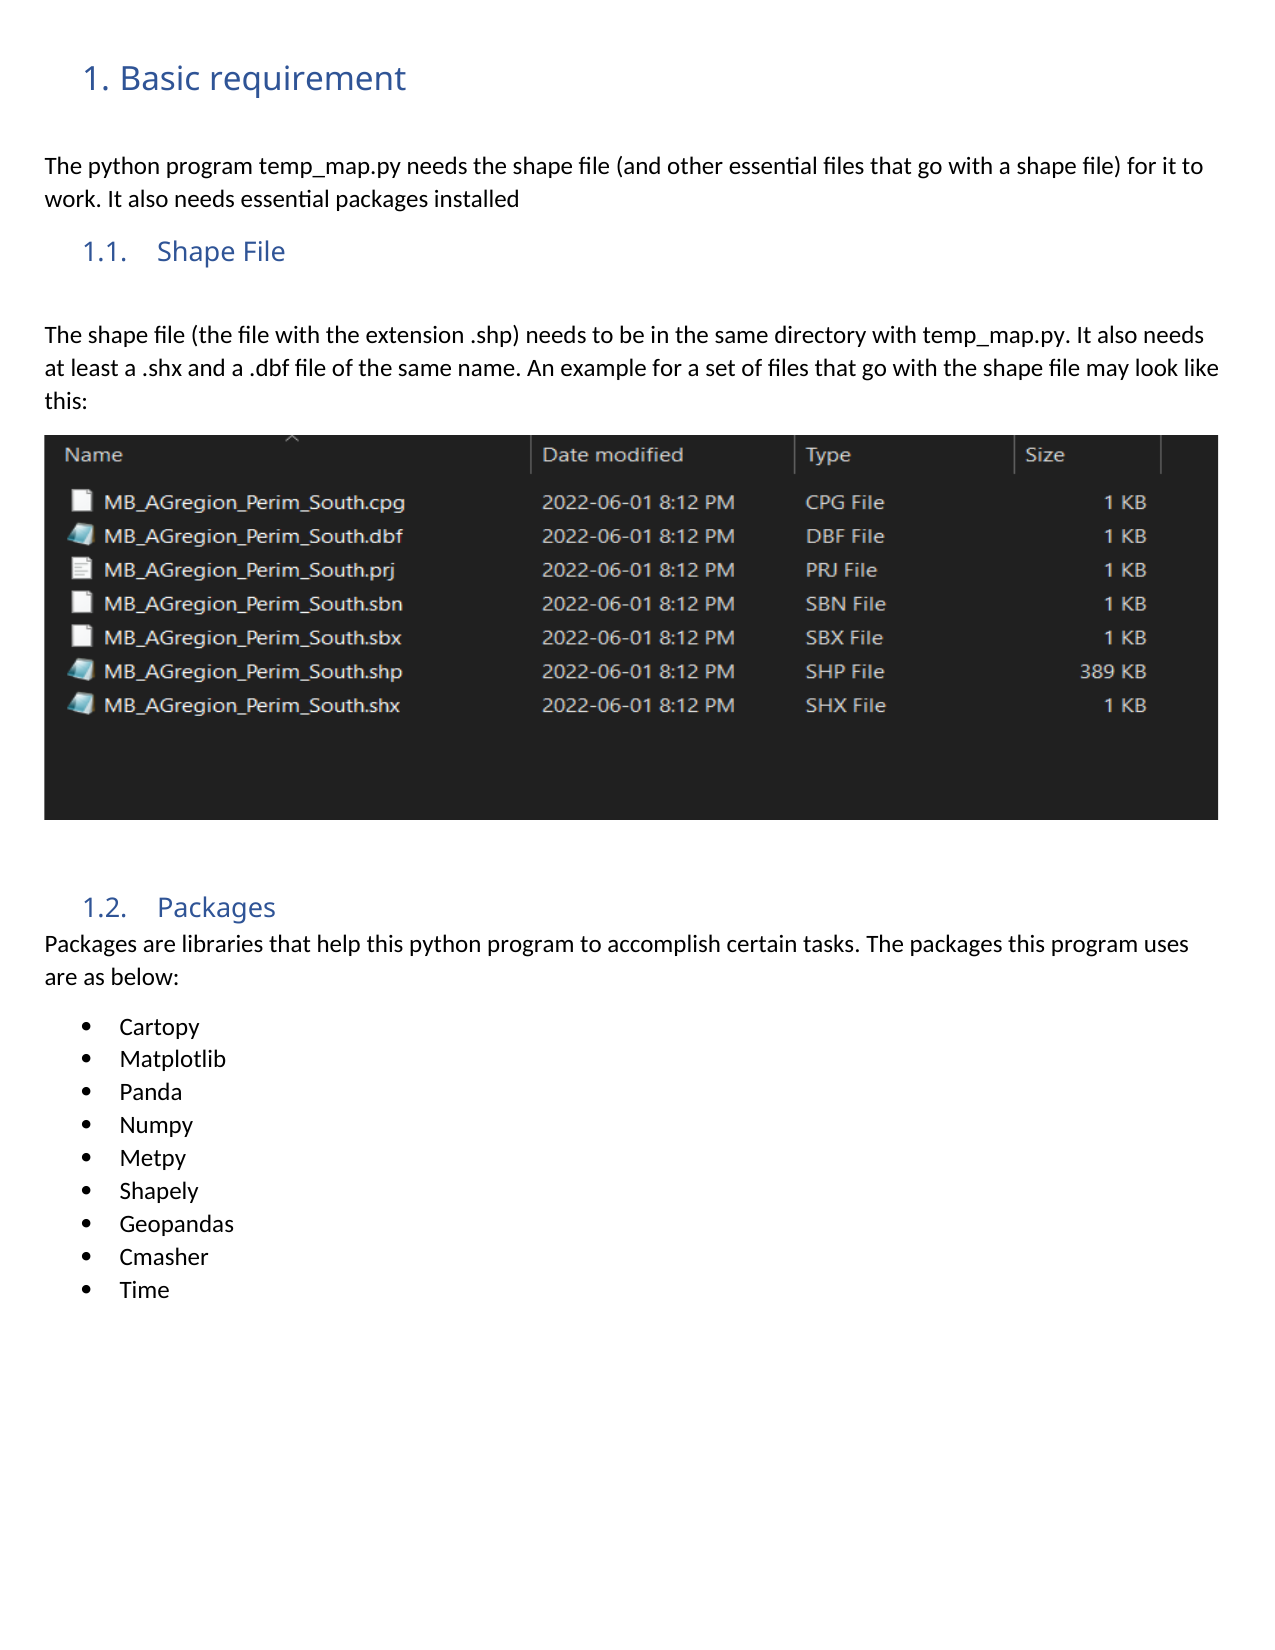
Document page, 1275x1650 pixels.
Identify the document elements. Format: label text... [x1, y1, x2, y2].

list Shapely [82, 1175, 1226, 1206]
list Cmasher [82, 1241, 1226, 1272]
list Matplotlib [82, 1044, 1226, 1074]
list Metpy [82, 1142, 1226, 1173]
list Cartopy [82, 1011, 1226, 1041]
list Panda [82, 1077, 1226, 1107]
subtitle Packages [82, 888, 1226, 925]
text Packages are libraries that help this python program to accomplish certain tasks. The packages this program uses are as below: [44, 928, 1226, 992]
list Numpy [82, 1109, 1226, 1140]
list Geopandas [82, 1208, 1226, 1239]
list Time [82, 1274, 1226, 1304]
text The shape file (the file with the extension .shp) needs to be in the same directory with temp_map.py. It also needs at least a .shx and a .dbf file of the same name. An example for a set of files that go with the shape file may look like this: [44, 319, 1226, 416]
picture [44, 435, 1219, 820]
text The python program temp_map.py needs the shape file (and other essential files that go with a shape file) for it to work. It also needs essential packages installed [44, 150, 1226, 214]
subtitle Shape File [82, 233, 1226, 270]
subtitle Basic requirement [82, 54, 1226, 100]
